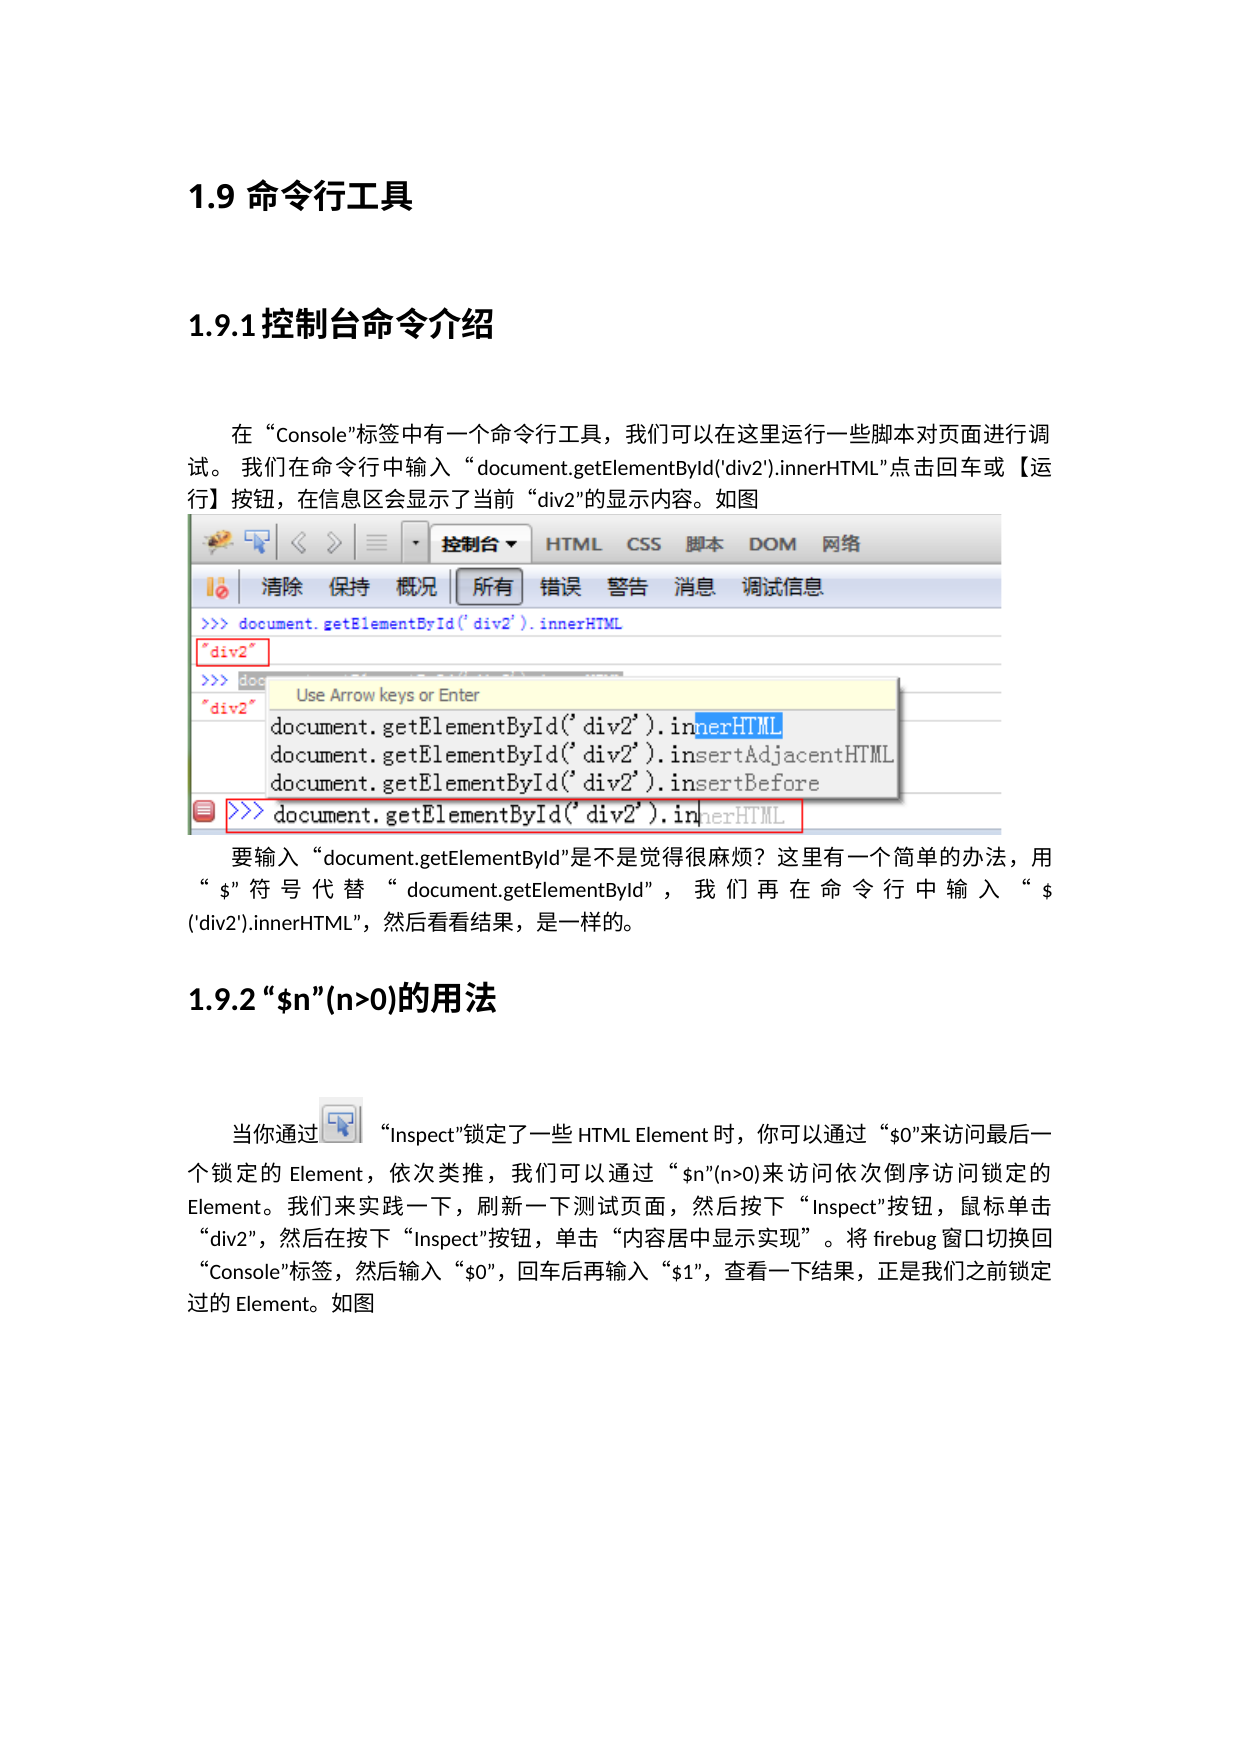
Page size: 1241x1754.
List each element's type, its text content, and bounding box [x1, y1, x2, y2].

text 当你通过 “Inspect”锁定了一些HTML Element时，你可以通过“$0”来访问最后一个锁定的Element，依次类推，我们可以通过“$n”(n>0)来访问依次倒序访问锁定的Element。我们来实践一下，刷新一下测试页面，然后按下“Inspect”按钮，鼠标单击“div2”，然后在按下“Inspect”按钮，单击“内容居中显示实现”。将firebug窗口切换回“Console”标签，然后输入“$0”，回车后再输入“$1”，查看一下结果，正是我们之前锁定过的Element。如图 [187, 1091, 1053, 1318]
picture [187, 514, 1002, 835]
subtitle 控制台命令介绍 [187, 289, 1053, 354]
text 要输入“document.getElementById”是不是觉得很麻烦？这里有一个简单的办法，用“$”符号代替“document.getElementById”，我们再在命令行中输入“$('div2').innerHTML”，然后看看结果，是一样的。 [187, 839, 1053, 937]
picture [319, 1097, 363, 1143]
text 在“Console”标签中有一个命令行工具，我们可以在这里运行一些脚本对页面进行调试。 我们在命令行中输入“document.getElementById('div2').innerHTML”点击回车或【运行】按钮，在信息区会显示了当前“div2”的显示内容。如图 [187, 417, 1053, 514]
subtitle 命令行工具 [187, 162, 1053, 227]
subtitle “$n”(n>0)的用法 [187, 964, 1053, 1029]
